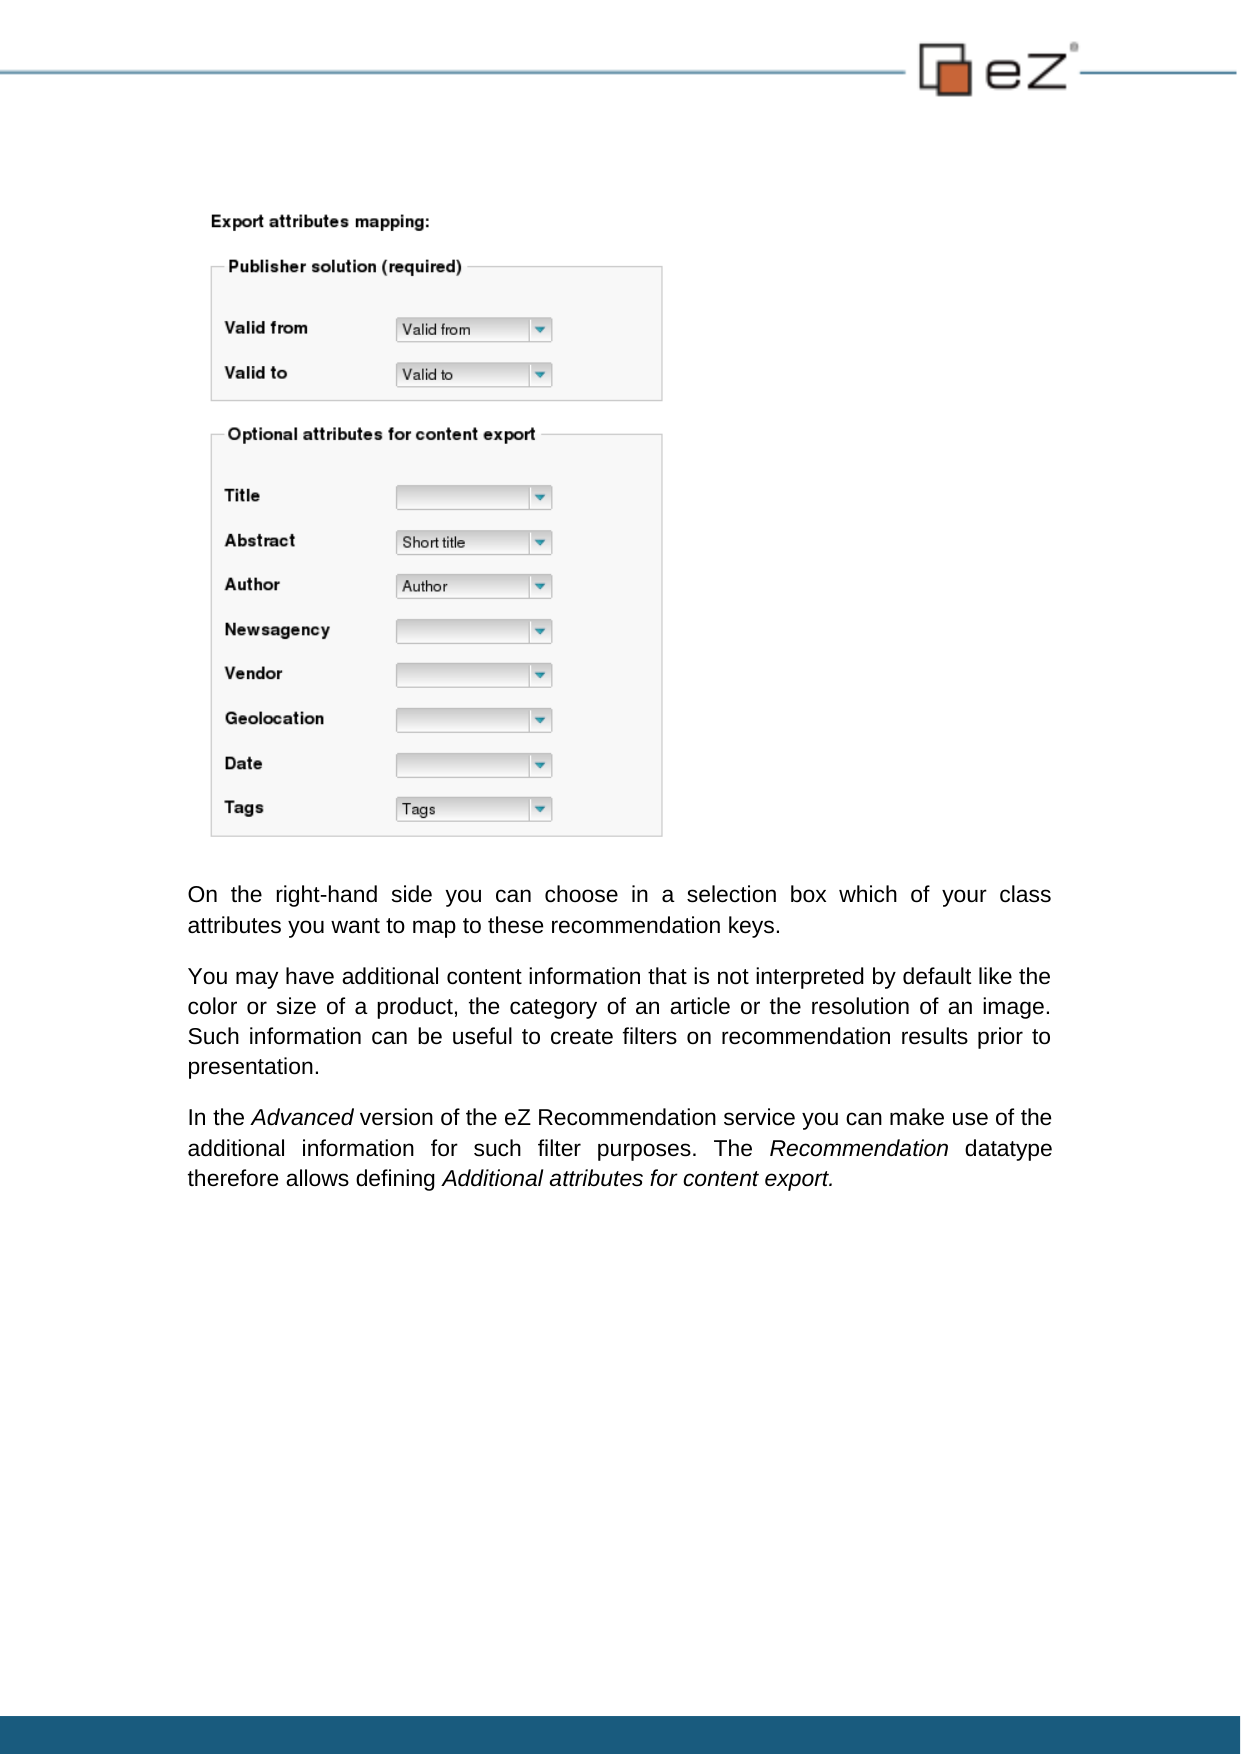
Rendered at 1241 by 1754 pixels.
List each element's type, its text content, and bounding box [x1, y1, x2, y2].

picture [187, 206, 684, 857]
text On the right-hand side you can choose in a selection box which of your class attributes you want to map to these recommendation keys. [187, 881, 1053, 938]
picture [0, 0, 1241, 145]
picture [0, 1714, 1241, 1754]
text In the Advanced version of the eZ Recommendation service you can make use of the additional information for such filter purposes. The Recommendation datatype therefore allows defining Additional attributes for content export. [187, 1104, 1053, 1191]
text You may have additional content information that is not interpreted by default like the color or size of a product, the category of an article or the resolution of an image. Such information can be useful to create filters on recommendation results prior to presentation. [187, 963, 1053, 1079]
